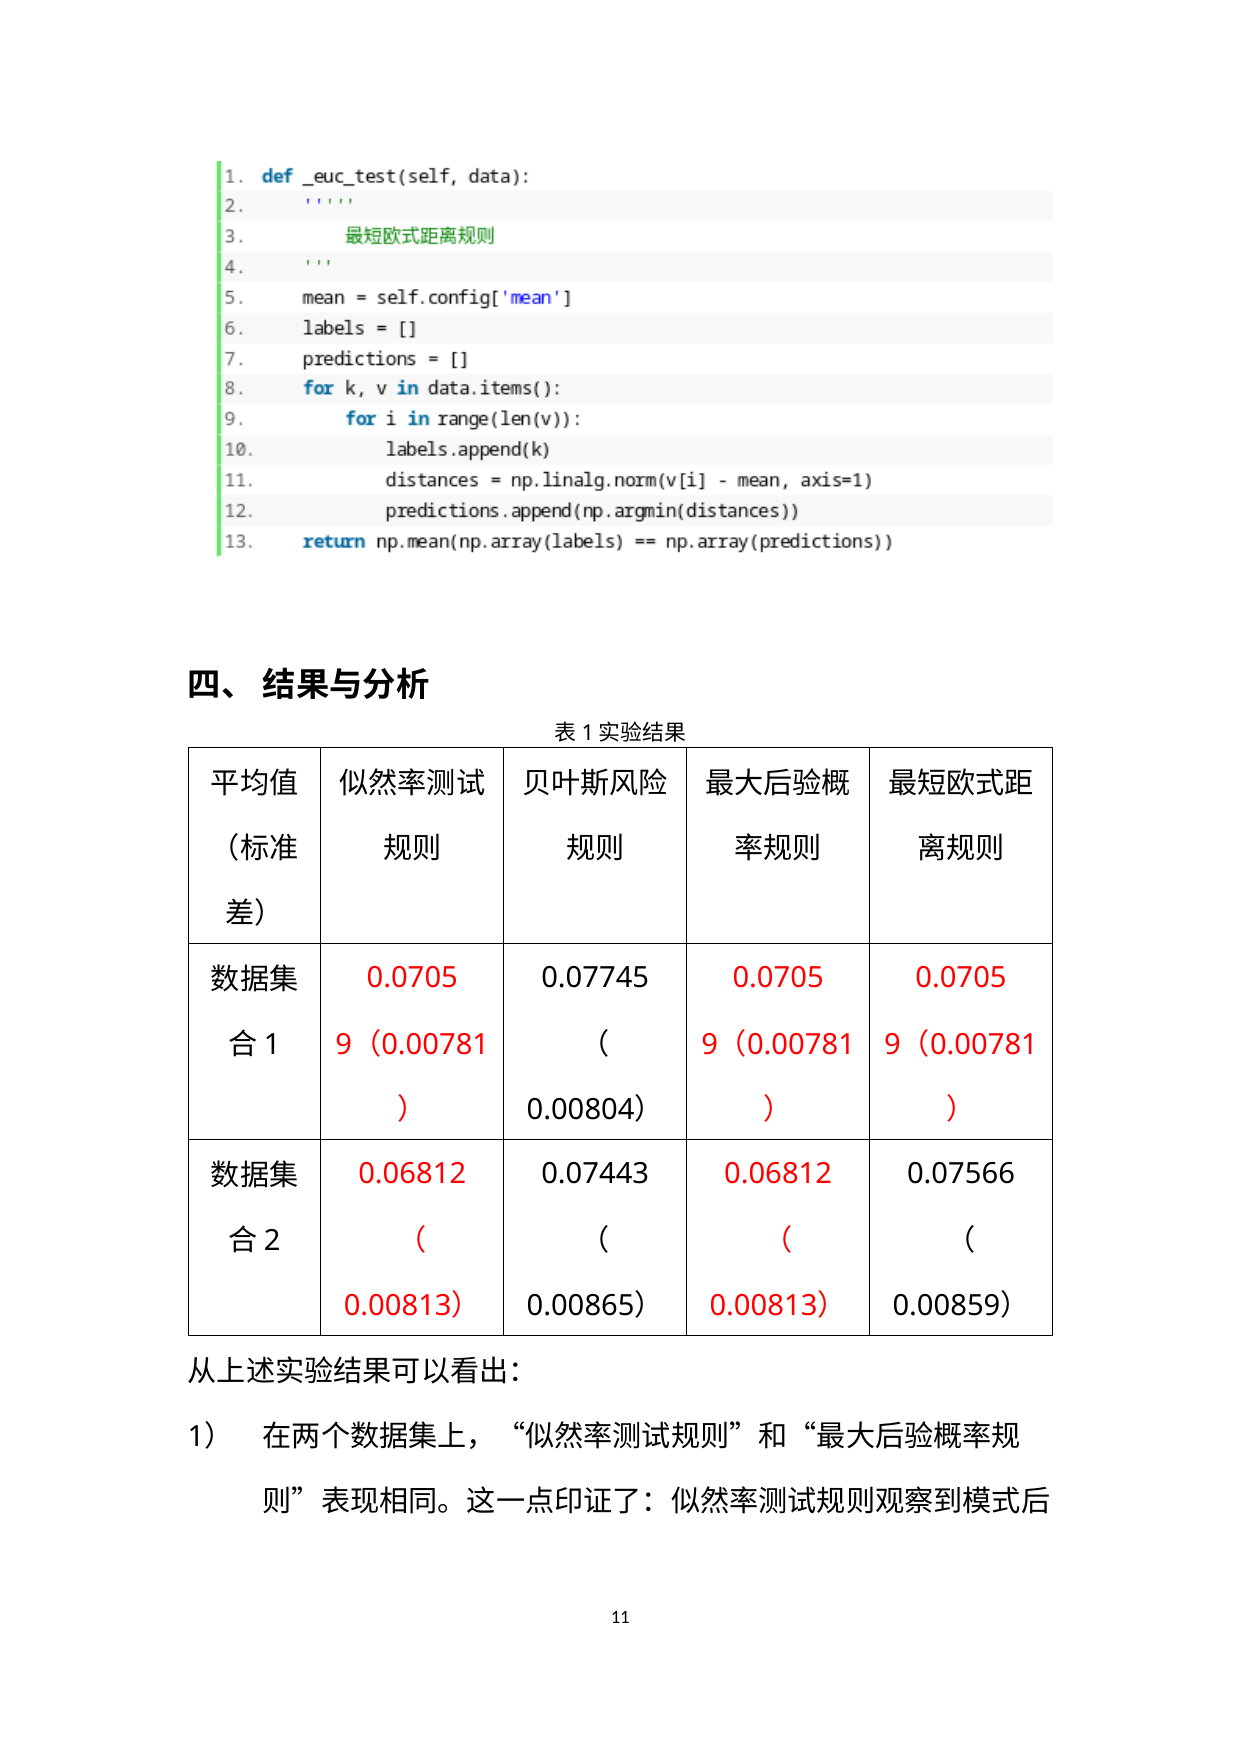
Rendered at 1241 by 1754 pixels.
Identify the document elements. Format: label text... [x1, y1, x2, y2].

table_cell 数据集合2 [189, 1140, 320, 1335]
table_cell 0.07745 （0.00804） [504, 944, 686, 1139]
text 从上述实验结果可以看出： [187, 1336, 1053, 1401]
table_cell 0.06812 （0.00813） [321, 1140, 503, 1335]
table_cell 0.07059（0.00781） [687, 944, 869, 1139]
table_header 平均值 （标准差） [189, 748, 320, 943]
table_header 贝叶斯风险规则 [504, 748, 686, 943]
table_cell 0.07566 （0.00859） [870, 1140, 1052, 1335]
table_header 最短欧式距离规则 [870, 748, 1052, 943]
table_cell 0.07059（0.00781） [870, 944, 1052, 1139]
table_cell 0.07059（0.00781） [321, 944, 503, 1139]
list 结果与分析 [187, 649, 1053, 714]
table_header 似然率测试规则 [321, 748, 503, 943]
text 表 1实验结果 [187, 714, 1053, 747]
table_header 最大后验概率规则 [687, 748, 869, 943]
table_cell 0.07443 （0.00865） [504, 1140, 686, 1335]
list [187, 1401, 1053, 1531]
table_cell 0.06812 （0.00813） [687, 1140, 869, 1335]
table_cell 数据集合1 [189, 944, 320, 1139]
